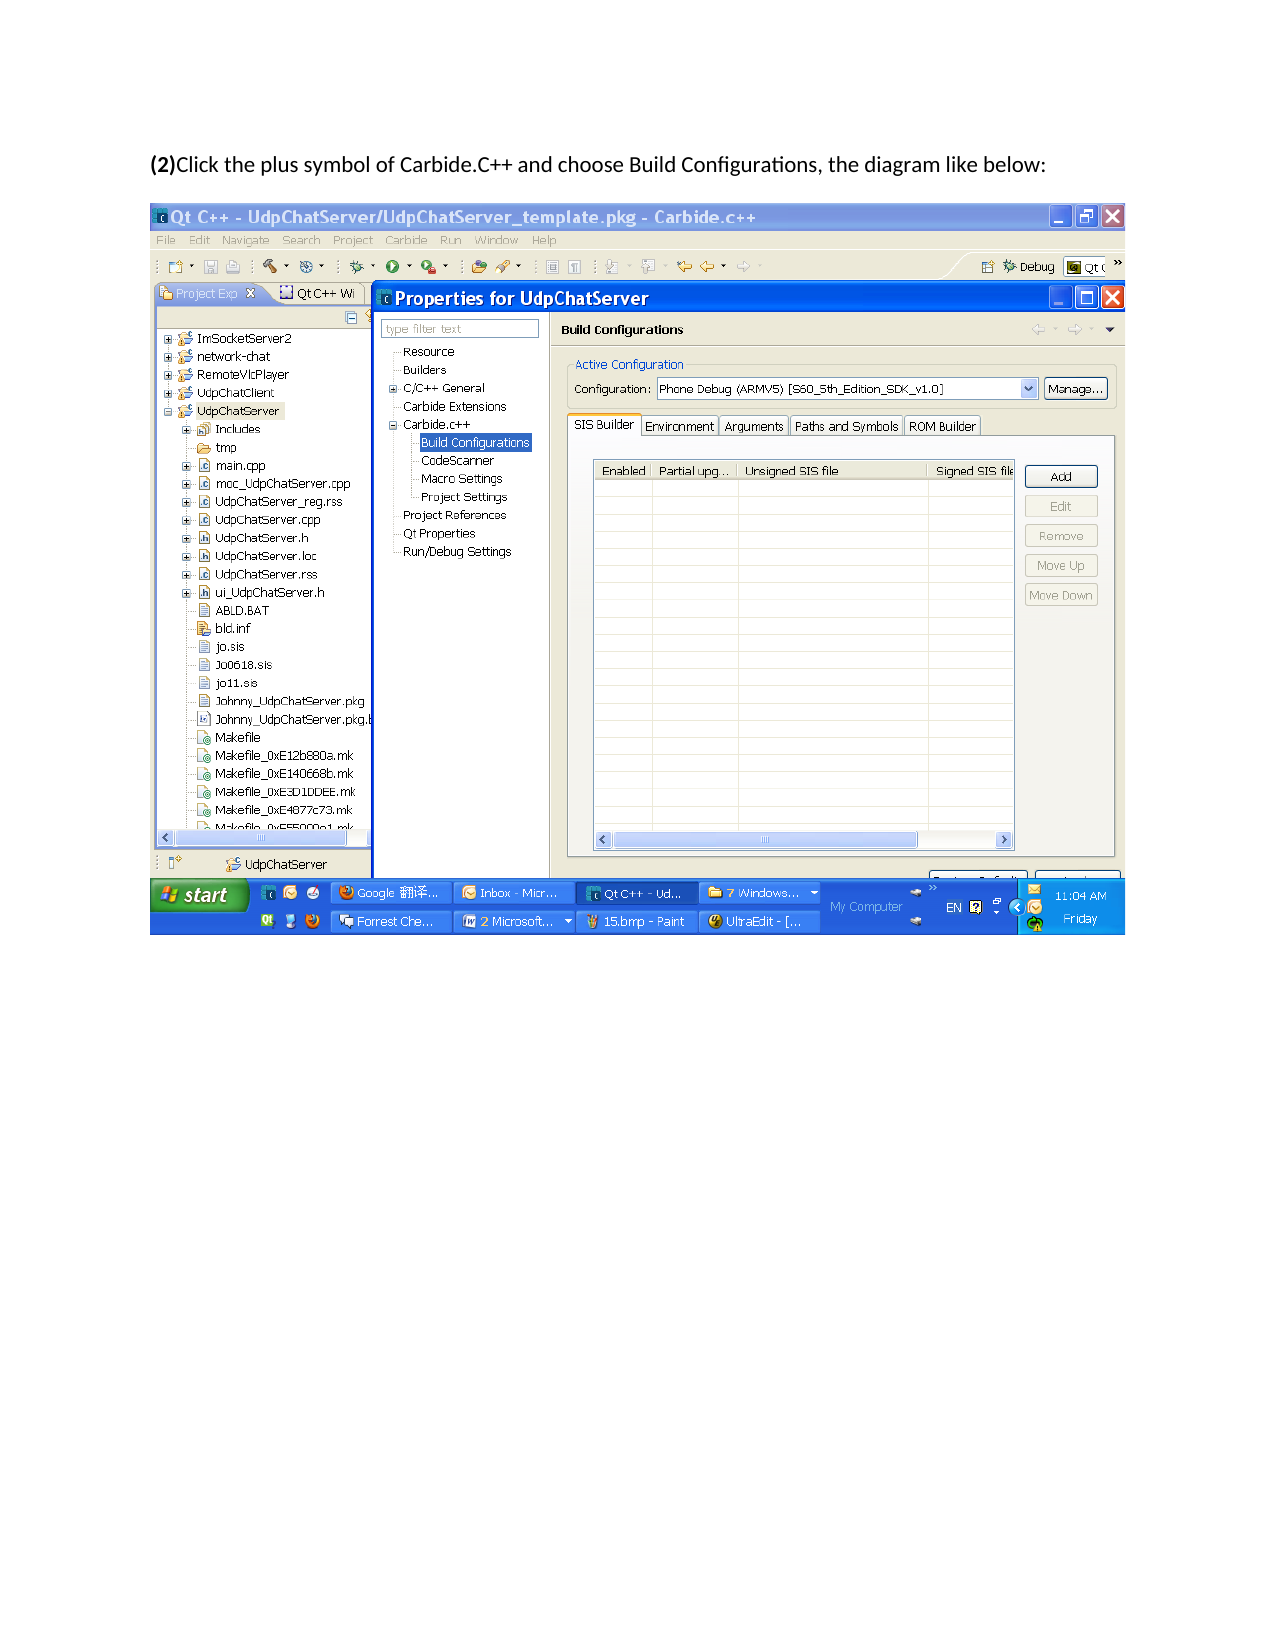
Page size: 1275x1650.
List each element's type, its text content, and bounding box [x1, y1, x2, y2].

picture [150, 203, 1125, 935]
text (2)Click the plus symbol of Carbide.C++ and choose Build Configurations, the diagram like below: [150, 150, 1125, 178]
